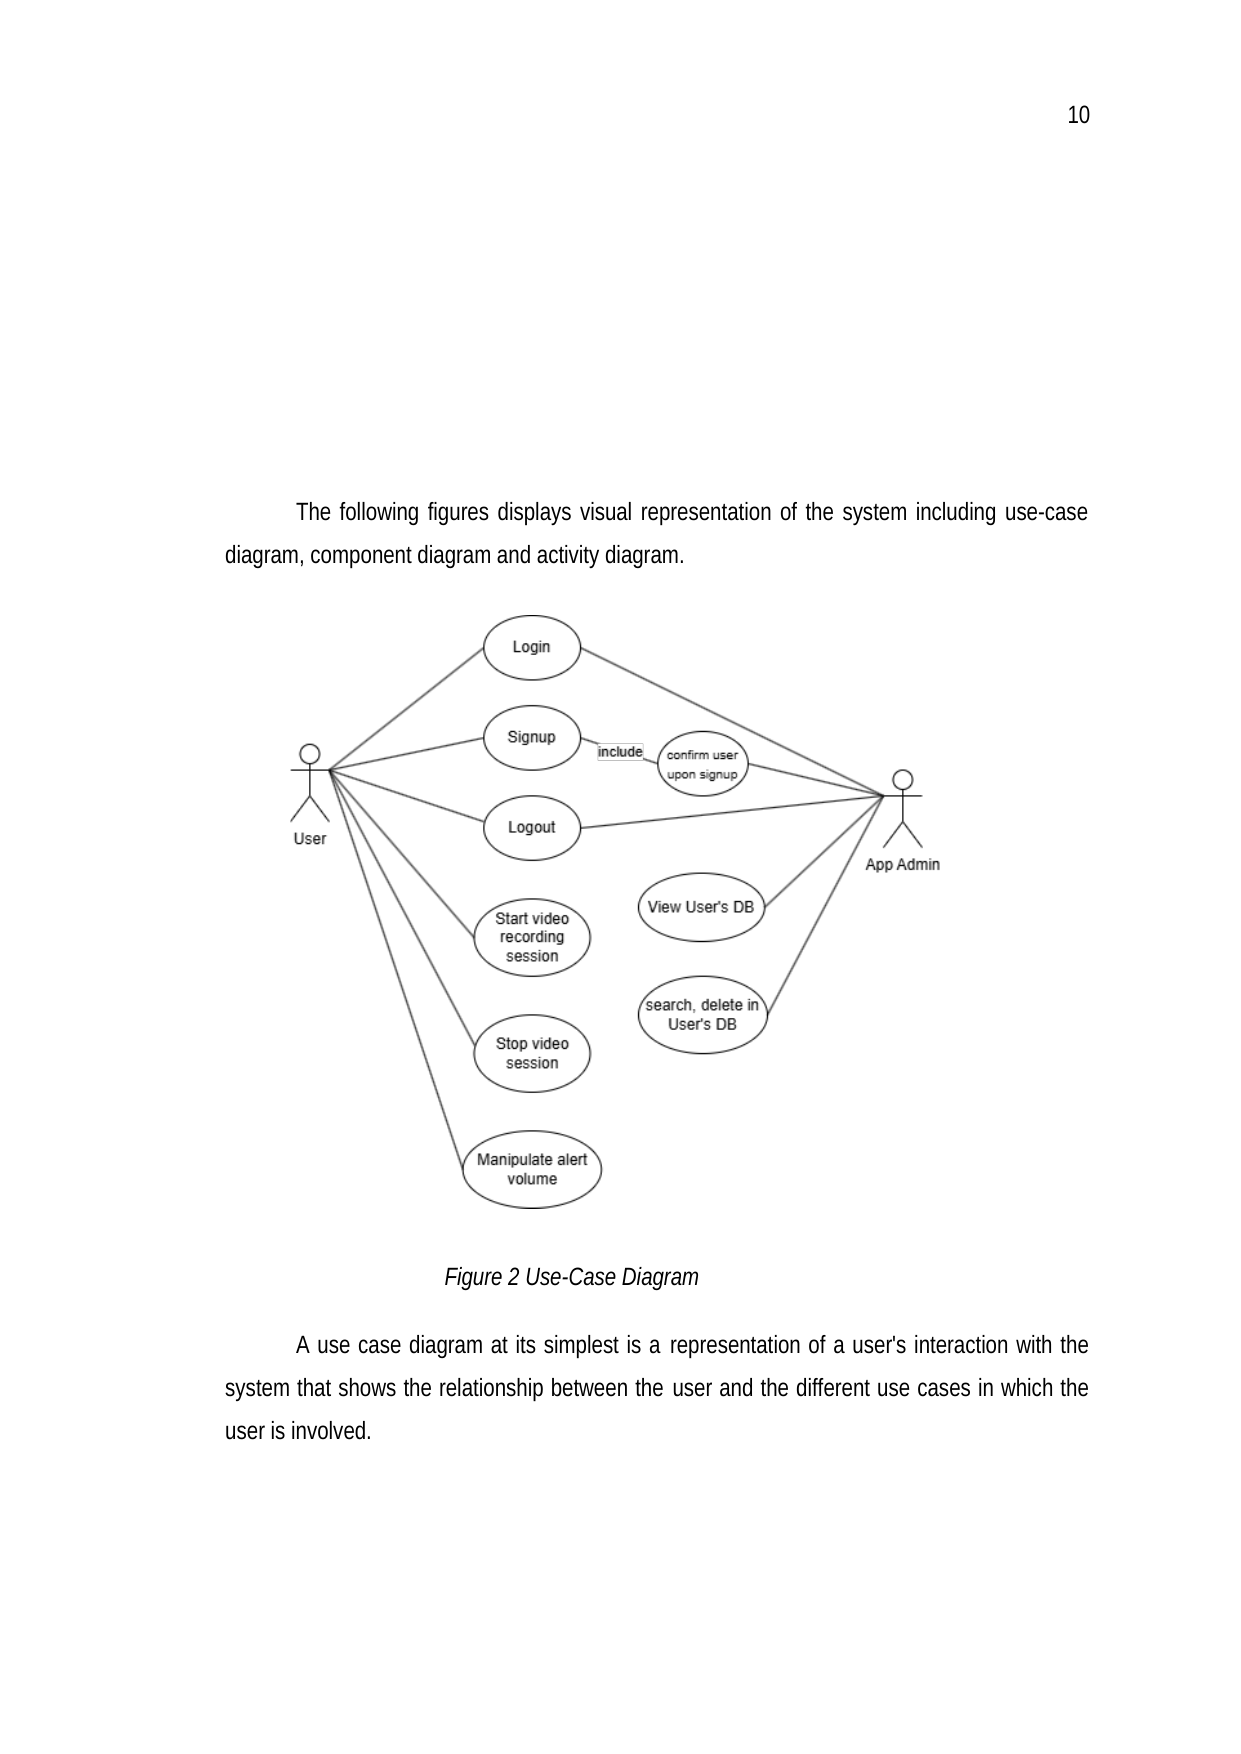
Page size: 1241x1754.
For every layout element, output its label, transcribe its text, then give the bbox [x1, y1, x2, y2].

text A use case diagram at its simplest is a representation of a user's interaction with the system that shows the relationship between the user and the different use cases in which the user is involved. [225, 1330, 1090, 1444]
picture [290, 615, 941, 1209]
text The following figures displays visual representation of the system including use-case diagram, component diagram and activity diagram. [225, 497, 1090, 568]
